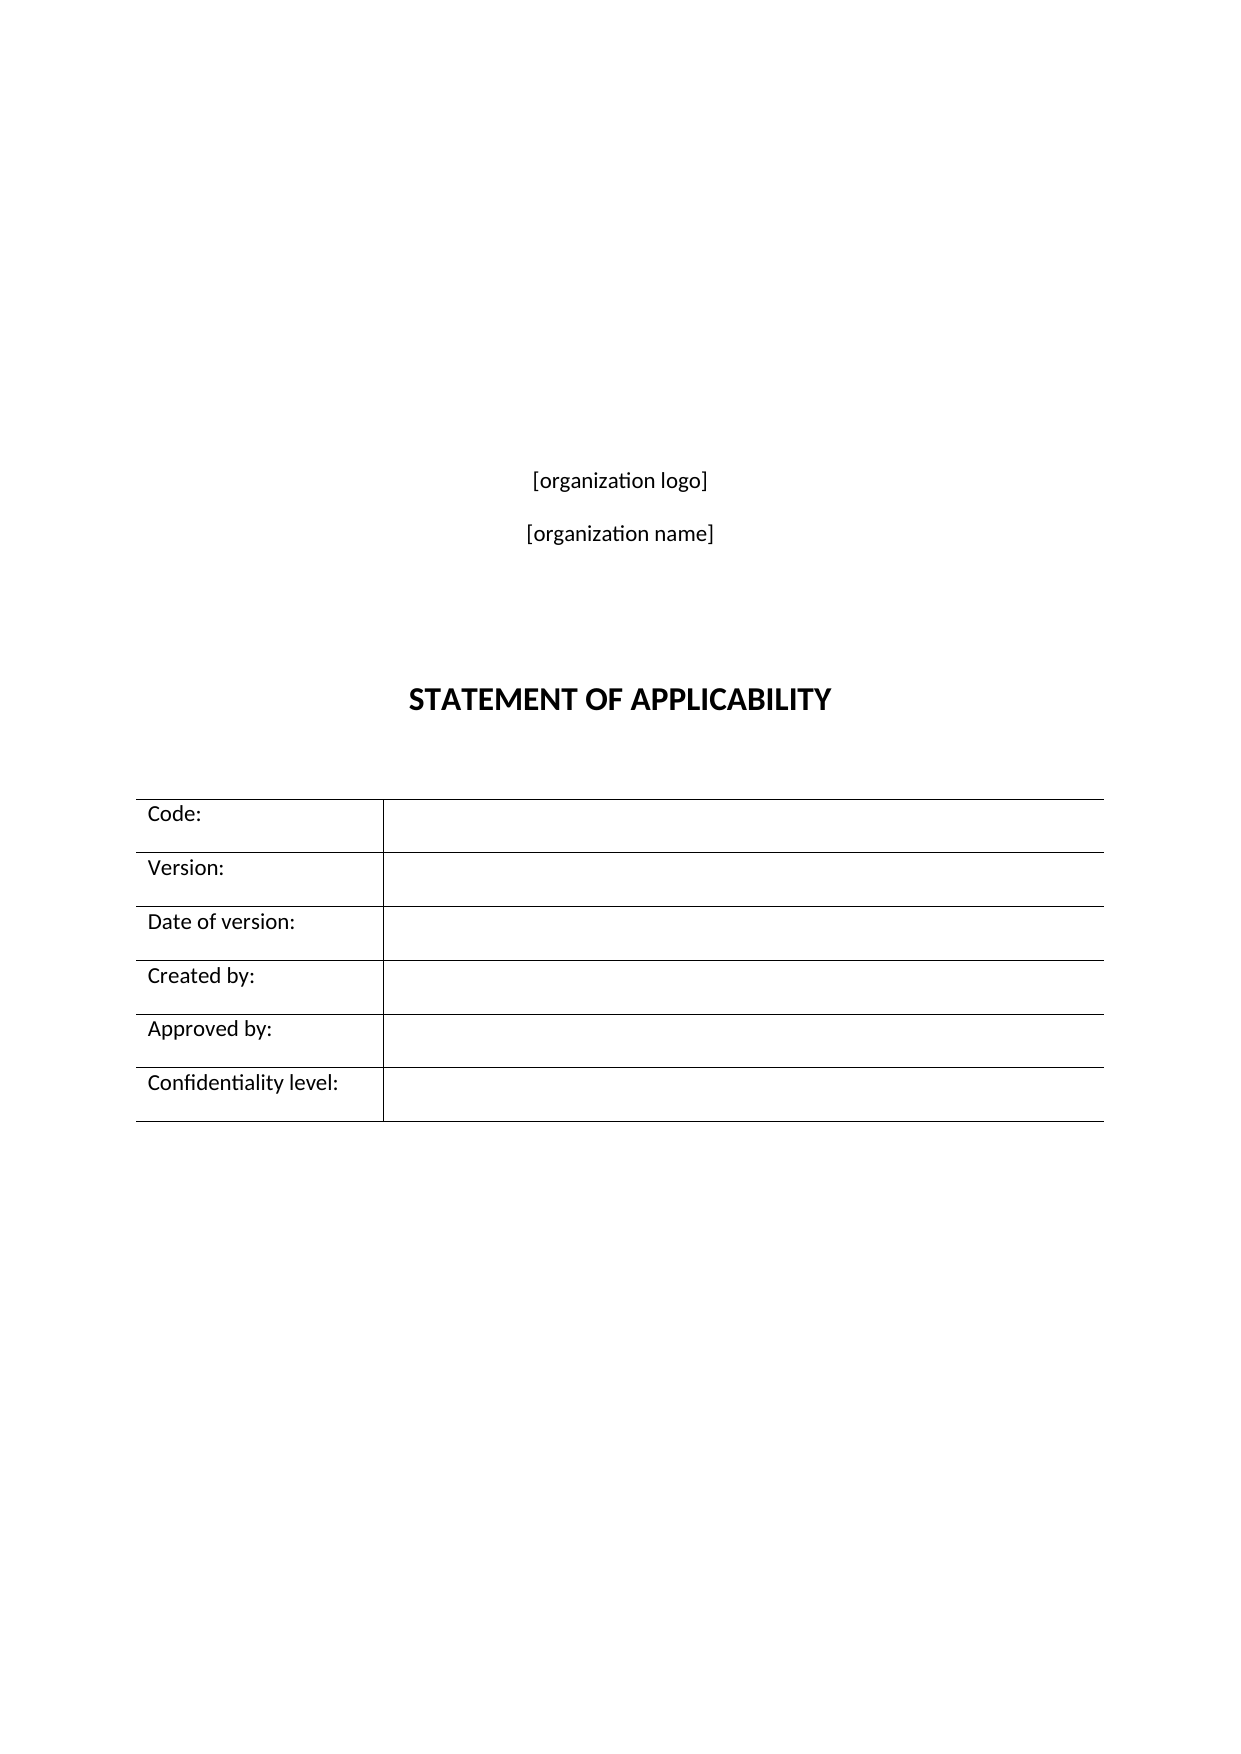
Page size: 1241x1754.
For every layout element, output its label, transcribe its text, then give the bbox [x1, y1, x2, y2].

table_cell Date of version: [136, 907, 383, 960]
table_header Code: [136, 800, 383, 852]
table_cell [384, 961, 1104, 1013]
table_cell Version: [136, 853, 383, 906]
table_cell [384, 1015, 1104, 1067]
text [organization logo] [148, 466, 1093, 494]
table_header [384, 800, 1104, 852]
table_cell [384, 907, 1104, 960]
text STATEMENT OF APPLICABILITY [148, 678, 1093, 718]
table_cell Confidentiality level: [136, 1068, 383, 1121]
text [organization name] [148, 519, 1093, 547]
table_cell [384, 1068, 1104, 1121]
table_cell Created by: [136, 961, 383, 1013]
table_cell Approved by: [136, 1015, 383, 1067]
table_cell [384, 853, 1104, 906]
